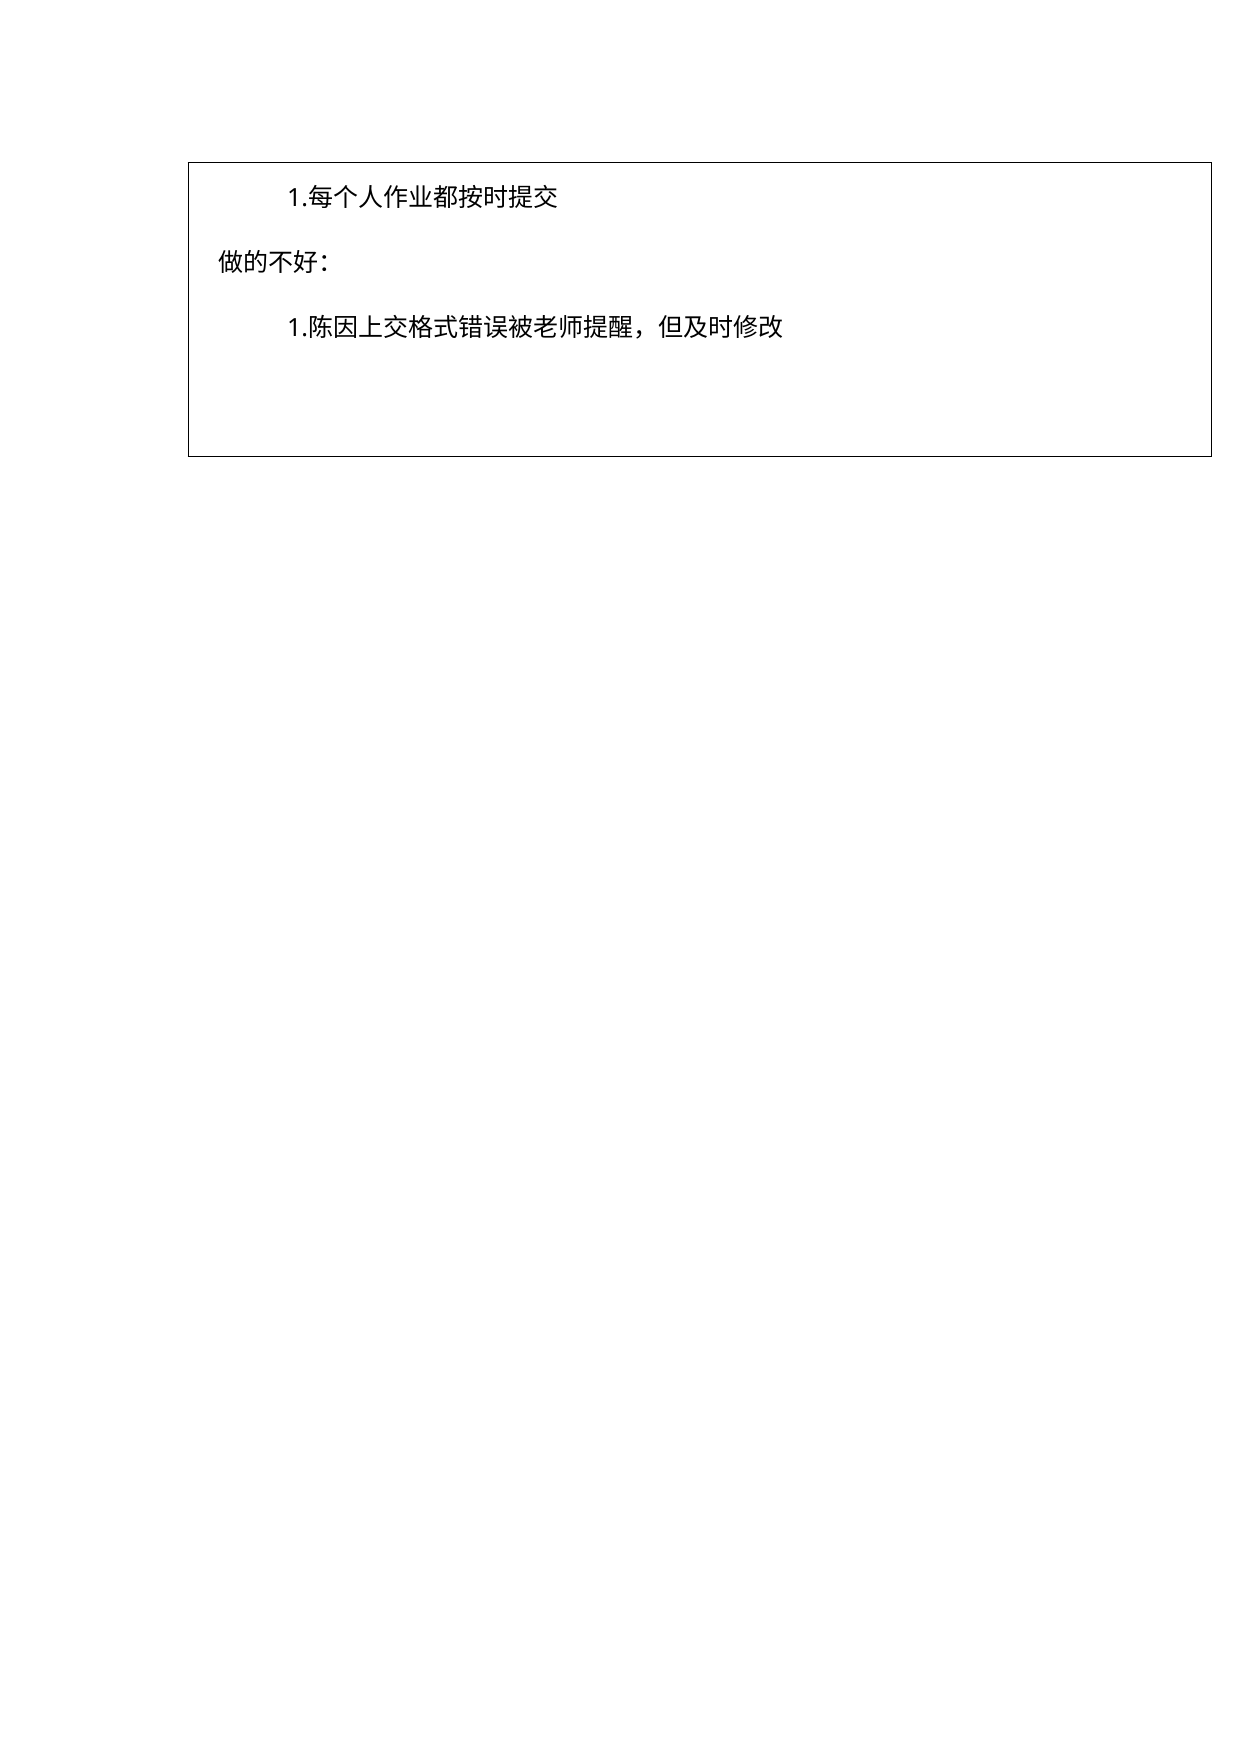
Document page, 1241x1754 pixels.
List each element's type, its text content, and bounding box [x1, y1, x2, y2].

table_cell 上周任务完成情况 ： 做的好的： 1.每个人作业都按时提交 做的不好： 1.陈因上交格式错误被老师提醒，但及时修改 [189, 163, 1211, 456]
